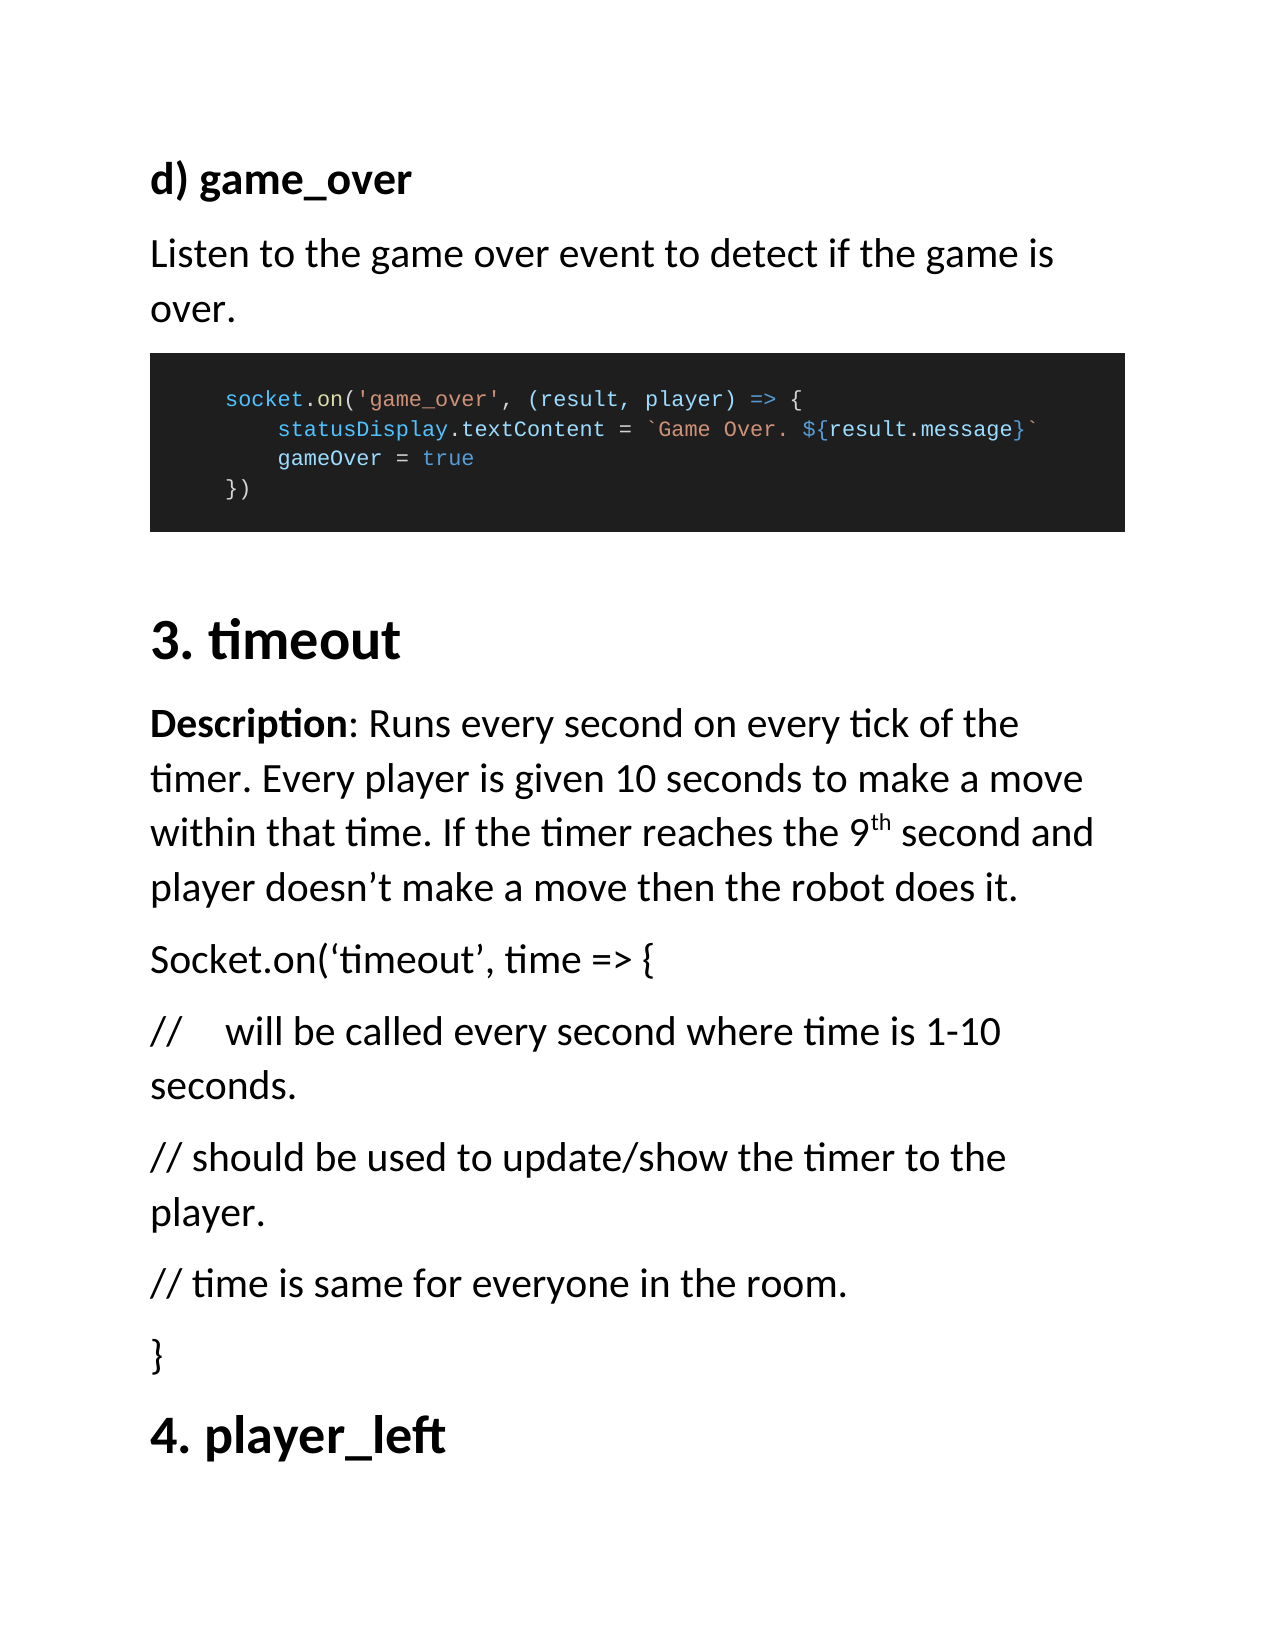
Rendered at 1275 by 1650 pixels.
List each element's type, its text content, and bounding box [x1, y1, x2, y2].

text socket.on('game_over', (result, player) => { [150, 383, 1125, 413]
text d) game_over [150, 150, 1125, 206]
text gameOver = true [150, 442, 1125, 472]
text 4. player_left [150, 1401, 1125, 1467]
text Listen to the game over event to detect if the game is over. [150, 227, 1125, 333]
text } [150, 1329, 1125, 1380]
text // should be used to update/show the timer to the player. [150, 1131, 1125, 1237]
text Socket.on(‘timeout’, time => { [150, 933, 1125, 984]
text statusDisplay.textContent = `Game Over. ${result.message}` [150, 413, 1125, 442]
text // will be called every second where time is 1-10 seconds. [150, 1004, 1125, 1110]
text Description: Runs every second on every tick of the timer. Every player is given 10 seconds to make a move within that time. If the timer reaches the 9th second and player doesn’t make a move then the robot does it. [150, 697, 1125, 912]
text 3. timeout [150, 603, 1125, 674]
text }) [150, 472, 1125, 502]
text // time is same for everyone in the room. [150, 1257, 1125, 1308]
